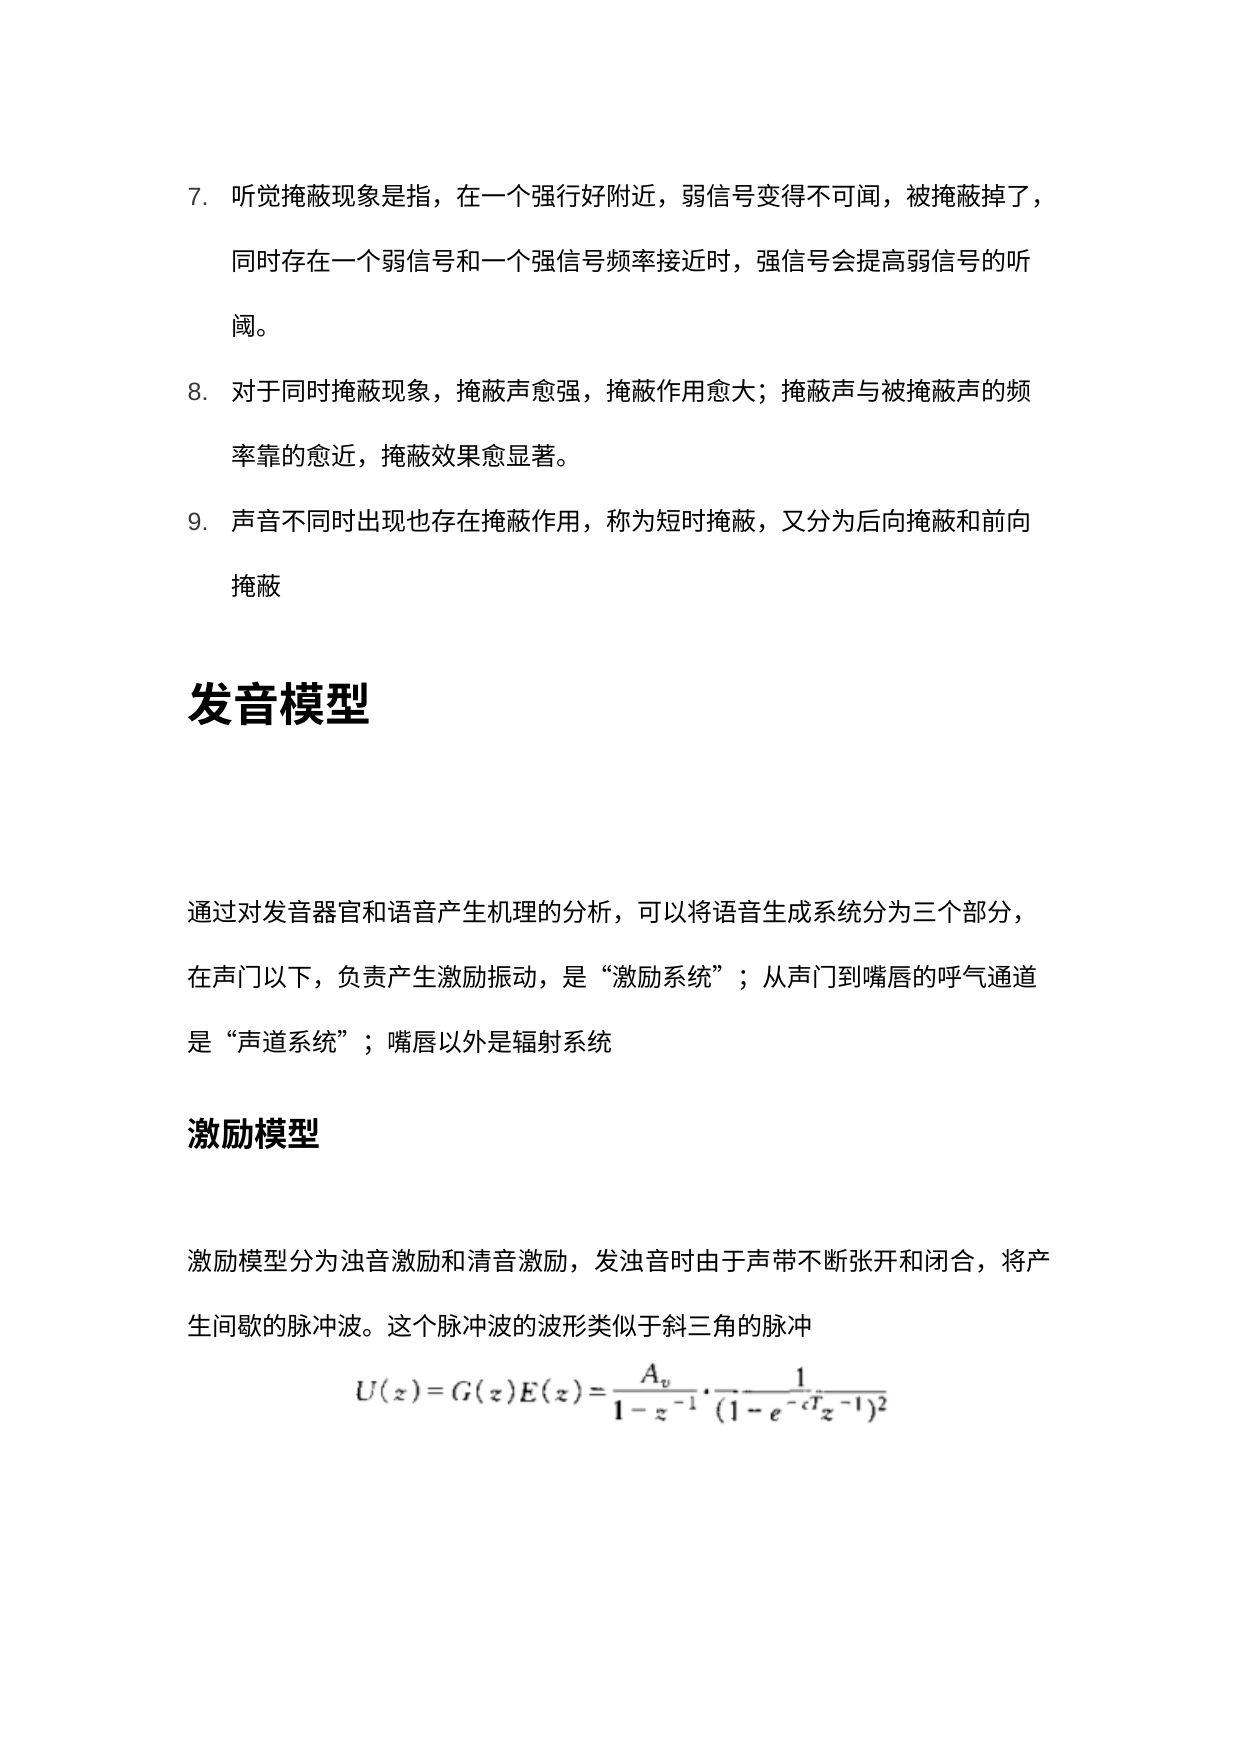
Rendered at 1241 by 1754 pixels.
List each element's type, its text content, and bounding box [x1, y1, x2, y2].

picture [336, 1357, 904, 1437]
list 声音不同时出现也存在掩蔽作用，称为短时掩蔽，又分为后向掩蔽和前向掩蔽 [187, 487, 1053, 617]
subtitle 发音模型 [187, 652, 1053, 750]
text 通过对发音器官和语音产生机理的分析，可以将语音生成系统分为三个部分，在声门以下，负责产生激励振动，是“激励系统”；从声门到嘴唇的呼气通道是“声道系统”；嘴唇以外是辐射系统 [187, 878, 1053, 1073]
list 听觉掩蔽现象是指，在一个强行好附近，弱信号变得不可闻，被掩蔽掉了，同时存在一个弱信号和一个强信号频率接近时，强信号会提高弱信号的听阈。 [187, 162, 1053, 357]
list 对于同时掩蔽现象，掩蔽声愈强，掩蔽作用愈大；掩蔽声与被掩蔽声的频率靠的愈近，掩蔽效果愈显著。 [187, 357, 1053, 487]
subtitle 激励模型 [187, 1100, 1053, 1165]
text 激励模型分为浊音激励和清音激励，发浊音时由于声带不断张开和闭合，将产生间歇的脉冲波。这个脉冲波的波形类似于斜三角的脉冲 [187, 1227, 1053, 1357]
